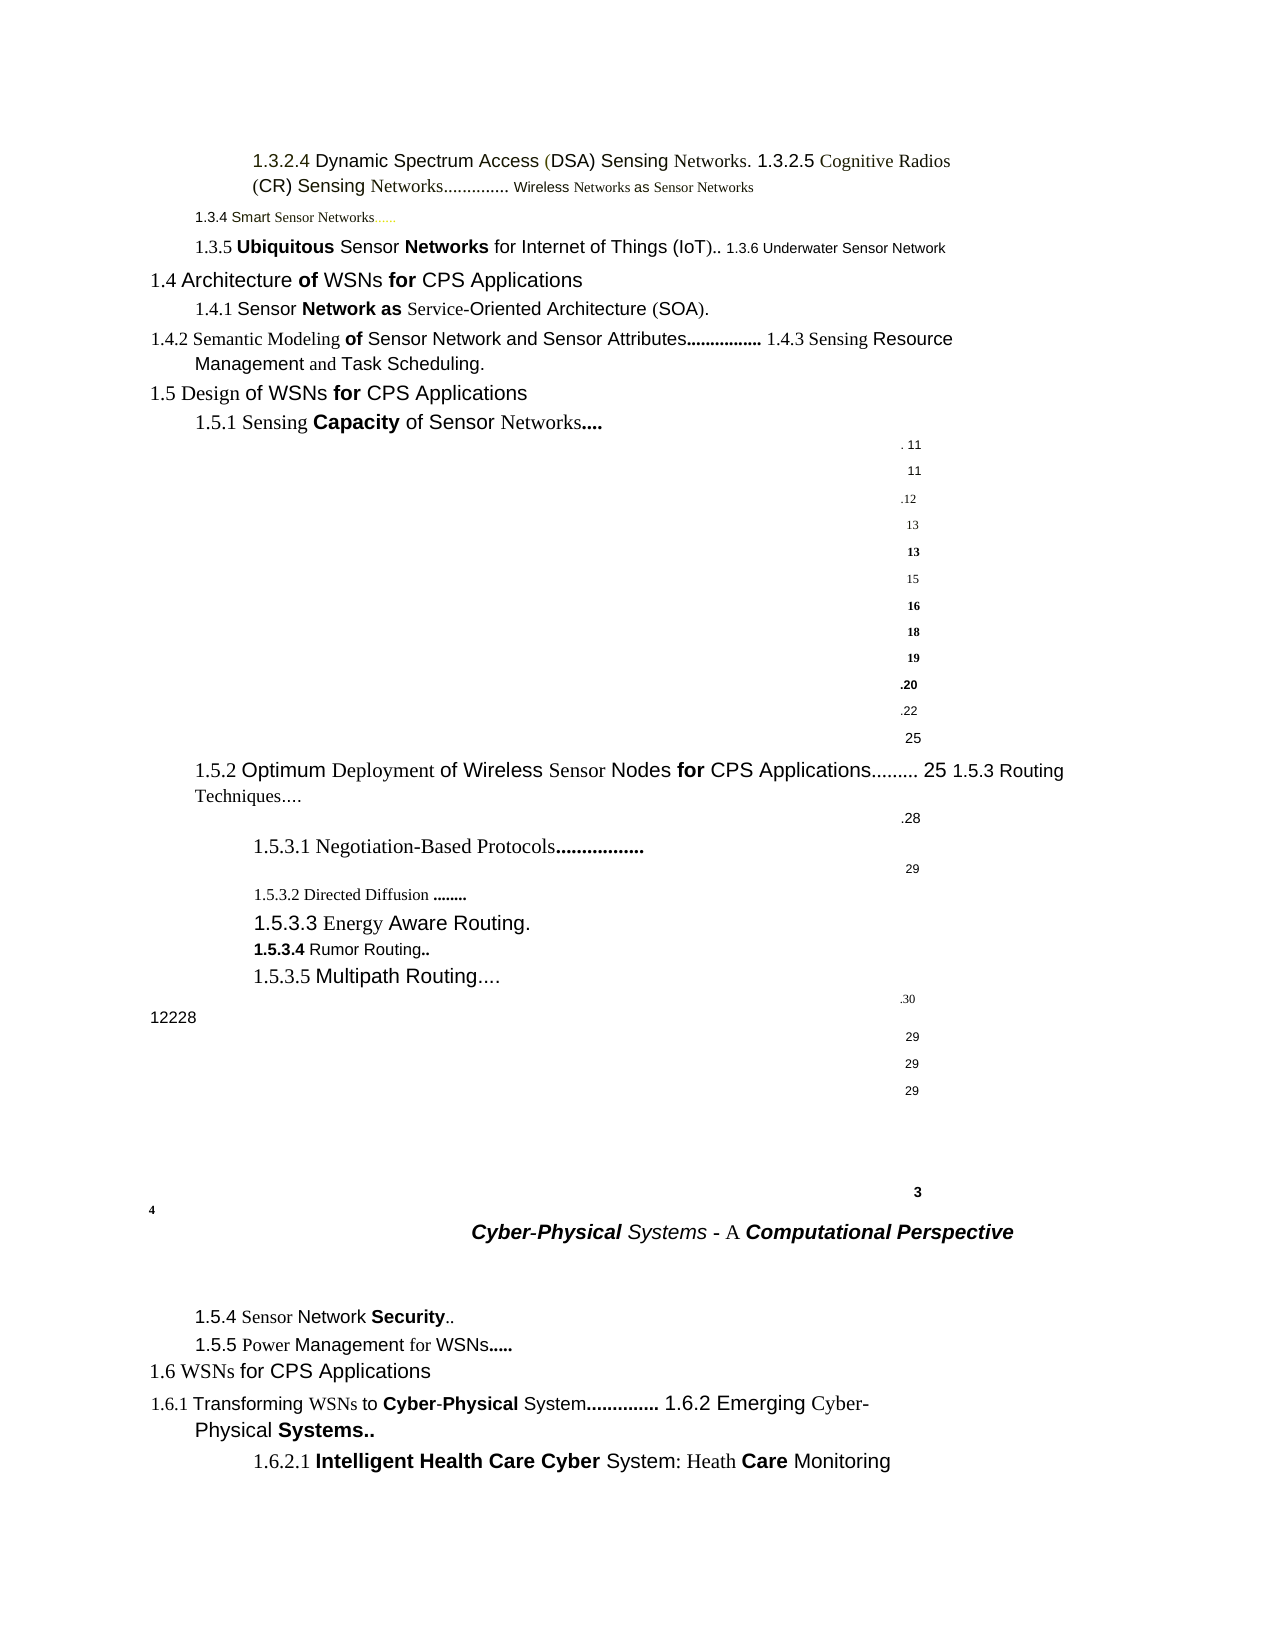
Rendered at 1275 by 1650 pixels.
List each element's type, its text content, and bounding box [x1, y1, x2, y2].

text 1.3.4 Smart Sensor Networks...... [195, 209, 691, 226]
text 29 [905, 1030, 1125, 1044]
text .28 [900, 810, 1124, 826]
text . 11 [900, 437, 1124, 452]
text 29 [905, 1057, 1125, 1071]
text 13 [907, 544, 1124, 559]
text 1.6 WSNs for CPS Applications [149, 1359, 633, 1383]
text 1.5.3.4 Rumor Routing.. [253, 939, 672, 959]
text 4 [148, 1203, 361, 1217]
text .20 [900, 678, 1124, 692]
text .12 [900, 492, 1125, 506]
text 1.5.3.5 Multipath Routing.... [253, 964, 706, 988]
text .30 [899, 992, 1125, 1006]
text 1.5.2 Optimum Deployment of Wireless Sensor Nodes for CPS Applications......... 25 1.5.3 Routing Techniques.... [194, 757, 1124, 806]
text 13 [906, 518, 1125, 532]
text 25 [905, 730, 1124, 746]
text 1.5.3.3 Energy Aware Routing. [253, 910, 729, 934]
text 1.4.1 Sensor Network as Service-Oriented Architecture (SOA). [195, 298, 944, 319]
text 19 [907, 651, 1125, 665]
text 1.3.5 Ubiquitous Sensor Networks for Internet of Things (IoT).. 1.3.6 Underwater Sensor Network [194, 236, 950, 258]
text .22 [900, 704, 1125, 718]
text 29 [905, 1084, 1125, 1098]
text 1.5.1 Sensing Capacity of Sensor Networks.... [195, 410, 796, 434]
text 1.6.2.1 Intelligent Health Care Cyber System: Heath Care Monitoring [253, 1449, 1062, 1473]
text 3 [913, 1184, 1126, 1201]
text 1.5.5 Power Management for WSNs..... [195, 1333, 738, 1355]
text 1.5.3.2 Directed Diffusion ........ [253, 885, 731, 904]
text Cyber-Physical Systems - A Computational Perspective [471, 1219, 1125, 1244]
text 15 [906, 572, 1124, 586]
text 18 [907, 624, 1124, 639]
text 1.6.1 Transforming WSNs to Cyber-Physical System.............. 1.6.2 Emerging Cyber-Physical Systems.. [151, 1391, 928, 1442]
text 1.5.4 Sensor Network Security.. [194, 1306, 681, 1327]
text 12228 [150, 1008, 1125, 1027]
text 29 [905, 862, 1125, 876]
text 1.3.2.4 Dynamic Spectrum Access (DSA) Sensing Networks. 1.3.2.5 Cognitive Radios (CR) Sensing Networks.............. Wireless Networks as Sensor Networks [252, 150, 984, 197]
text 16 [907, 598, 1124, 613]
text 1.5 Design of WSNs for CPS Applications [149, 381, 722, 405]
text 1.4.2 Semantic Modeling of Sensor Network and Sensor Attributes................ 1.4.3 Sensing Resource Management and Task Scheduling. [151, 328, 1052, 374]
text 1.5.3.1 Negotiation-Based Protocols................. [253, 834, 851, 858]
text 11 [907, 464, 1124, 478]
text 1.4 Architecture of WSNs for CPS Applications [150, 267, 771, 292]
